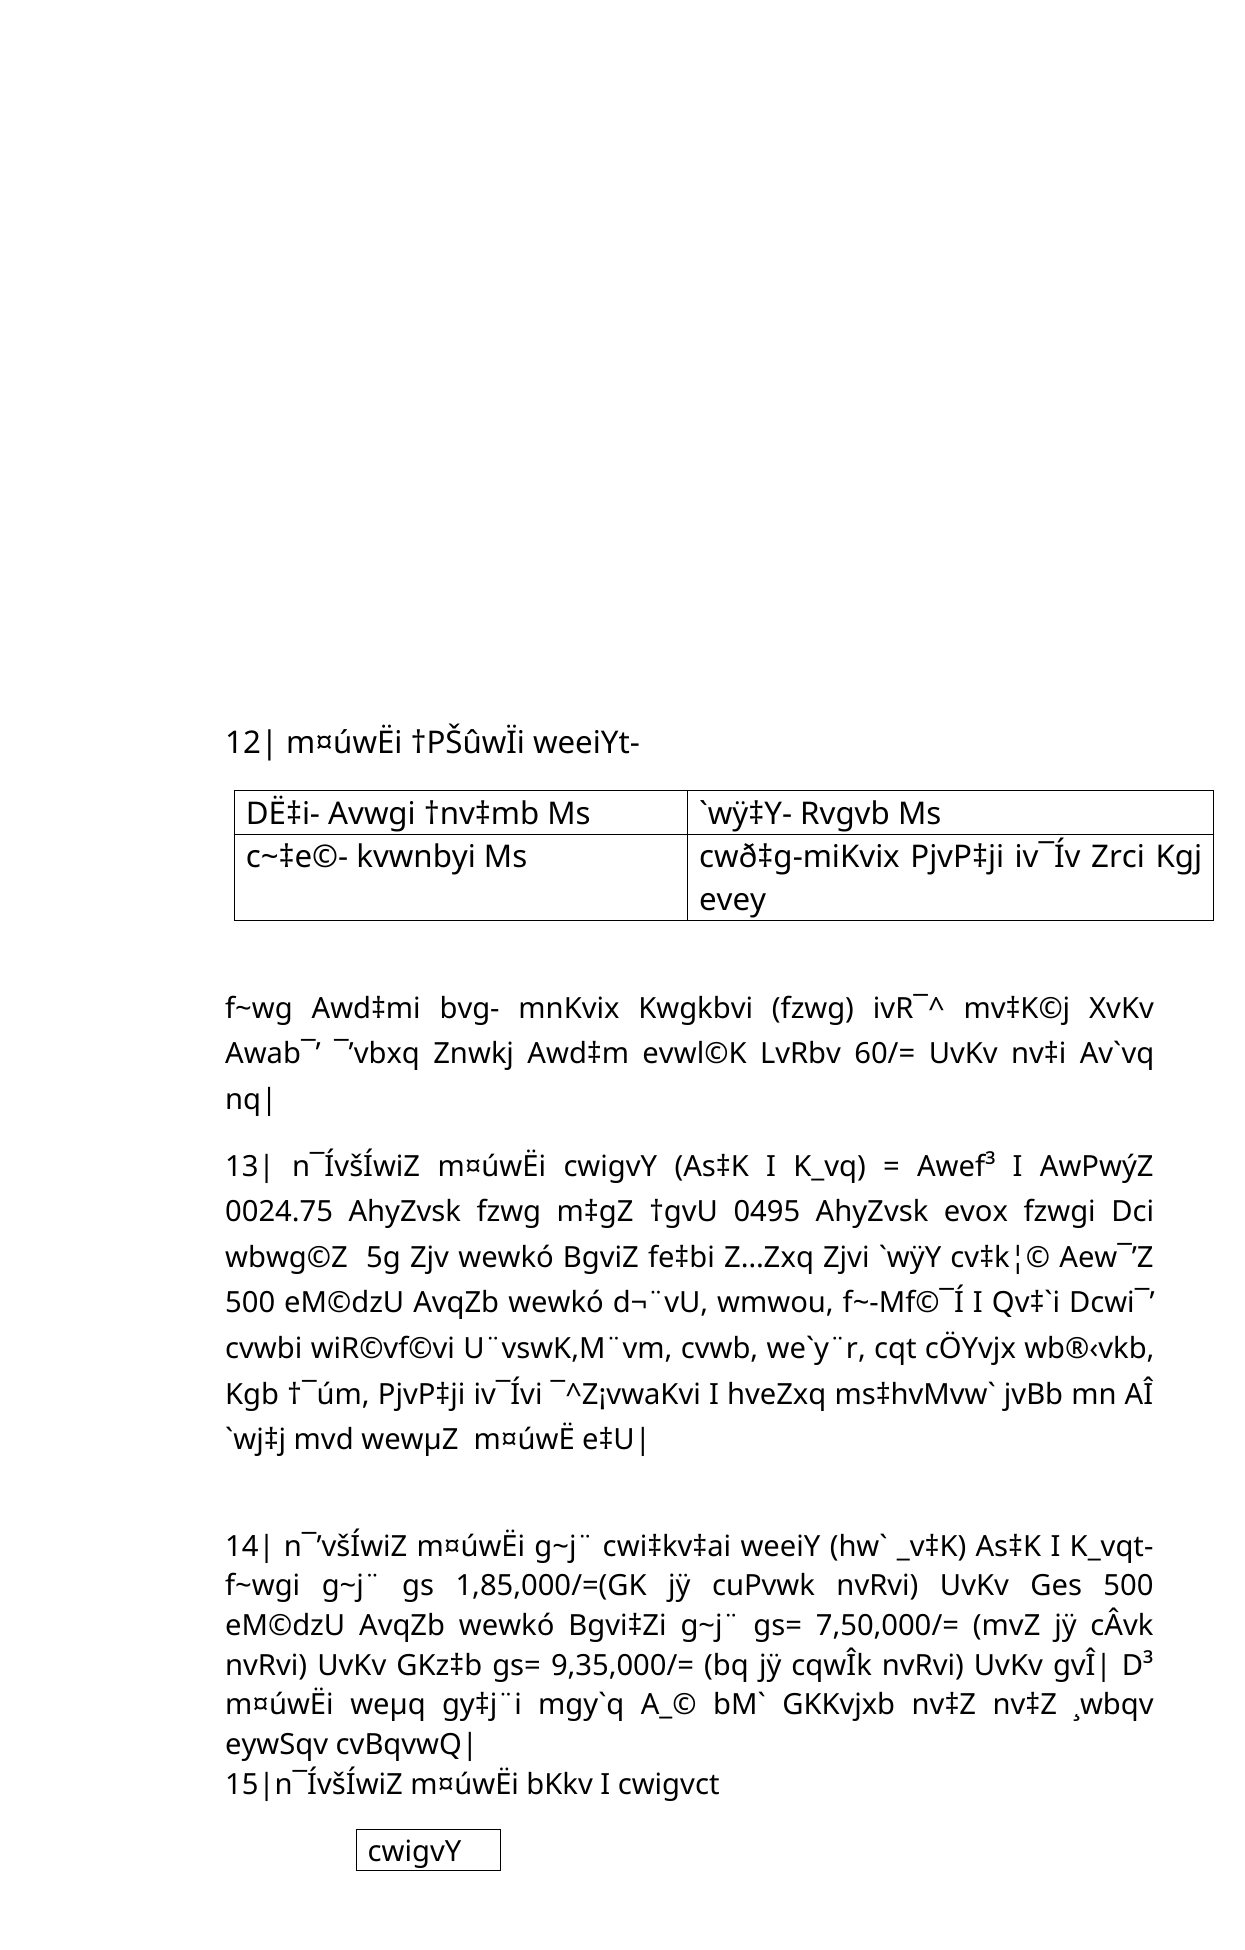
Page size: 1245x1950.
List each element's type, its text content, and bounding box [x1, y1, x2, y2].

text 12| m¤úwËi †PŠûwÏi weeiYt- [225, 720, 1155, 763]
table_cell cwð‡g-miKvix PjvP‡ji iv¯Ív Zrci Kgj evey [688, 835, 1213, 920]
table_header DË‡i- Avwgi †nv‡mb Ms [235, 791, 687, 833]
text 14| n¯’všÍwiZ m¤úwËi g~j¨ cwi‡kv‡ai weeiY (hw` _v‡K) As‡K I K_vqt- f~wgi g~j¨ gs 1,85,000/=(GK jÿ cuPvwk nvRvi) UvKv Ges 500 eM©dzU AvqZb wewkó Bgvi‡Zi g~j¨ gs= 7,50,000/= (mvZ jÿ cÂvk nvRvi) UvKv GKz‡b gs= 9,35,000/= (bq jÿ cqwÎk nvRvi) UvKv gvÎ| D³ m¤úwËi weµq gy‡j¨i mgy`q A_© bM` GKKvjxb nv‡Z nv‡Z ¸wbqv eywSqv cvBqvwQ| [225, 1525, 1155, 1763]
table_header `wÿ‡Y- Rvgvb Ms [688, 791, 1213, 833]
table_header cwigvY 0024.75 AhyZvsk [357, 1830, 500, 1870]
text 15|n¯ÍvšÍwiZ m¤úwËi bKkv I cwigvct [225, 1763, 1155, 1803]
table_cell c~‡e©- kvwnbyi Ms [235, 835, 687, 920]
text 13| n¯ÍvšÍwiZ m¤úwËi cwigvY (As‡K I K_vq) = Awef³ I AwPwýZ 0024.75 AhyZvsk fzwg m‡gZ †gvU 0495 AhyZvsk evox fzwgi Dci wbwg©Z 5g Zjv wewkó BgviZ fe‡bi Z…Zxq Zjvi `wÿY cv‡k¦© Aew¯’Z 500 eM©dzU AvqZb wewkó d¬¨vU, wmwou, f~-Mf©¯Í I Qv‡`i Dcwi¯’ cvwbi wiR©vf©vi U¨vswK,M¨vm, cvwb, we`y¨r, cqt cÖYvjx wb®‹vkb, Kgb †¯úm, PjvP‡ji iv¯Ívi ¯^Z¡vwaKvi I hveZxq ms‡hvMvw` jvBb mn AÎ `wj‡j mvd wewµZ m¤úwË e‡U| [225, 1145, 1155, 1458]
text f~wg Awd‡mi bvg- mnKvix Kwgkbvi (fzwg) ivR¯^ mv‡K©j XvKv Awab¯’ ¯’vbxq Znwkj Awd‡m evwl©K LvRbv 60/= UvKv nv‡i Av`vq nq| [225, 987, 1155, 1118]
